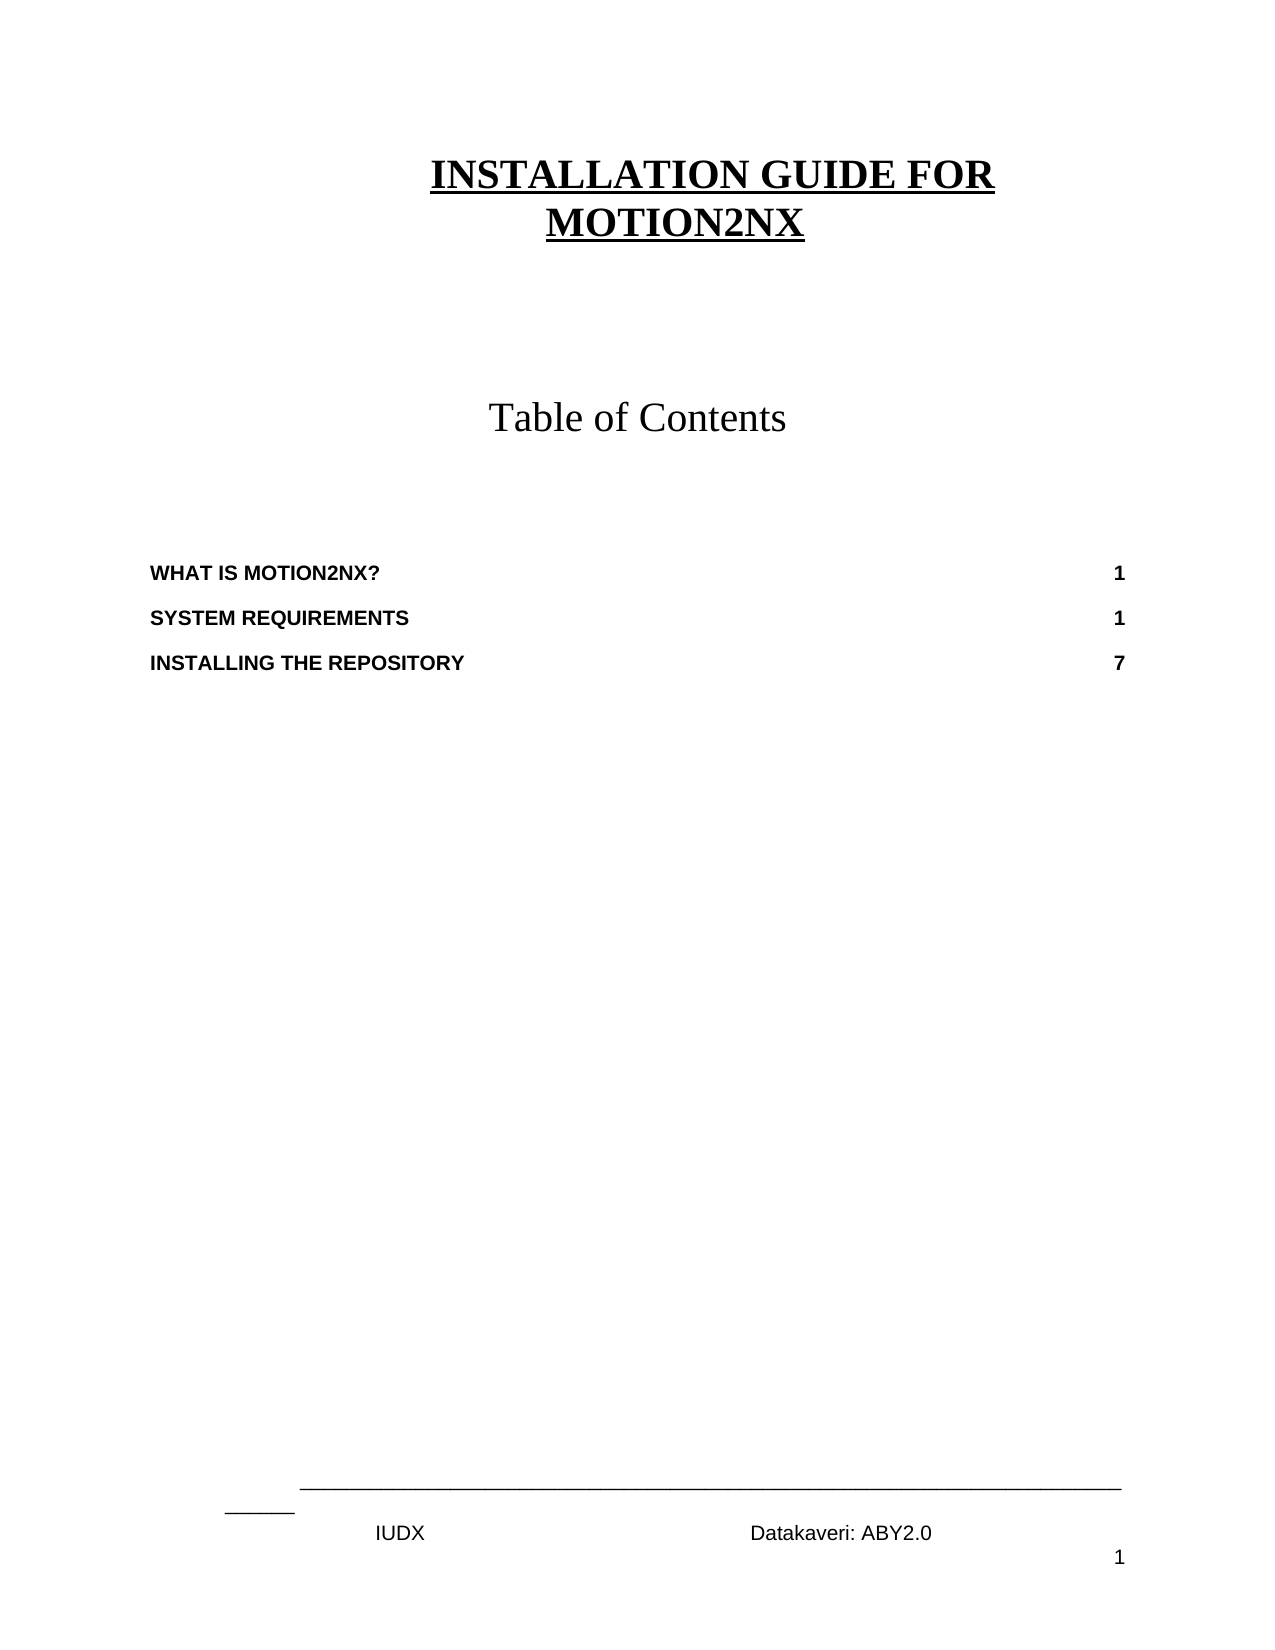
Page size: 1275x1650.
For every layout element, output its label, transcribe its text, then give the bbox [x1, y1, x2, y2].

text Table of Contents [150, 392, 1125, 440]
title INSTALLATION GUIDE FOR MOTION2NX [225, 150, 1125, 246]
